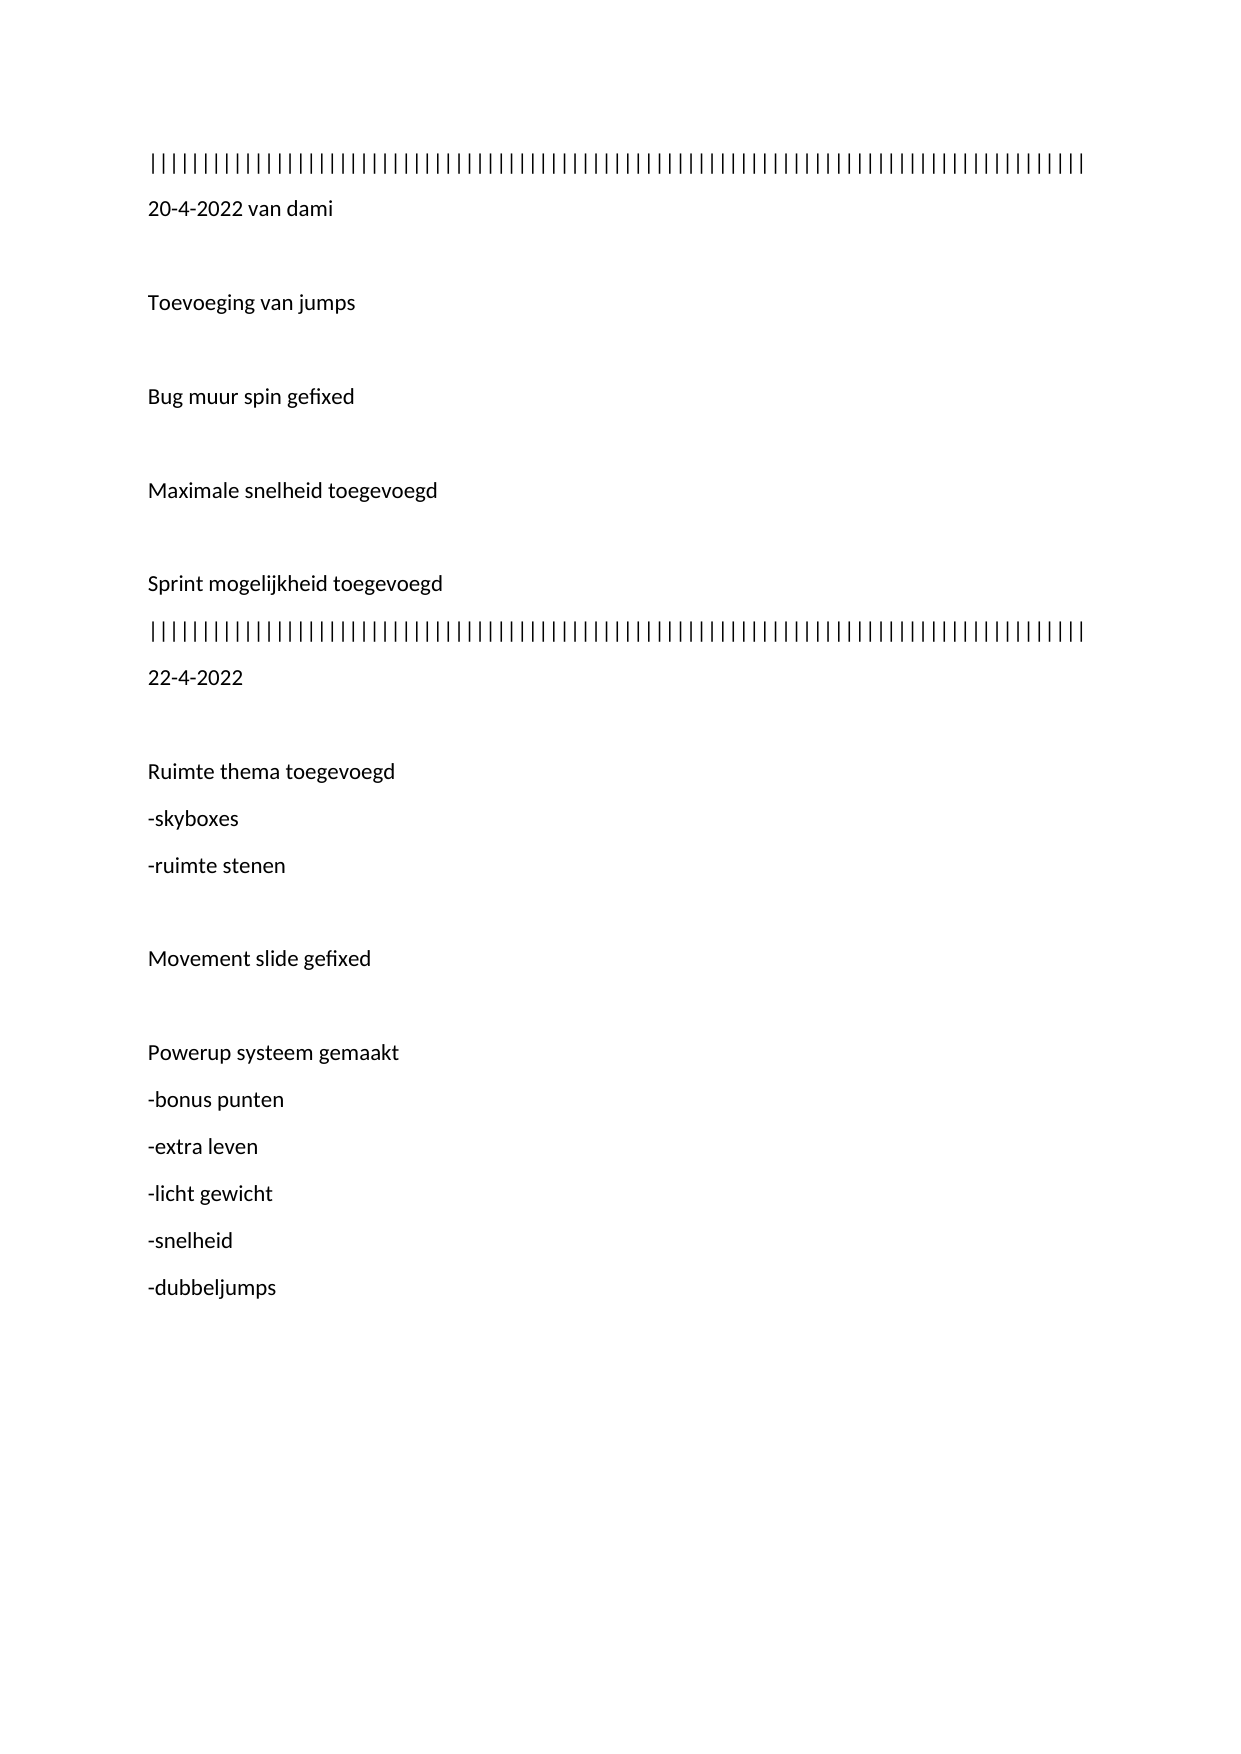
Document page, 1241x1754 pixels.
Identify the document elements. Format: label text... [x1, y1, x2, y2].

text -bonus punten [148, 1085, 1093, 1113]
text -ruimte stenen [148, 851, 1093, 879]
text -snelheid [148, 1226, 1093, 1254]
text Movement slide gefixed [148, 944, 1093, 972]
text Powerup systeem gemaakt [148, 1038, 1093, 1066]
text -skyboxes [148, 804, 1093, 832]
text Maximale snelheid toegevoegd [148, 476, 1093, 504]
text -licht gewicht [148, 1179, 1093, 1207]
text Ruimte thema toegevoegd [148, 757, 1093, 785]
text -extra leven [148, 1132, 1093, 1160]
text Sprint mogelijkheid toegevoegd [148, 569, 1093, 597]
text Bug muur spin gefixed [148, 382, 1093, 410]
text ||||||||||||||||||||||||||||||||||||||||||||||||||||||||||||||||||||||||||||||||||||||||| [148, 148, 1093, 176]
text ||||||||||||||||||||||||||||||||||||||||||||||||||||||||||||||||||||||||||||||||||||||||| [148, 616, 1093, 644]
text 22-4-2022 [148, 663, 1093, 691]
text Toevoeging van jumps [148, 288, 1093, 316]
text -dubbeljumps [148, 1273, 1093, 1301]
text 20-4-2022 van dami [148, 194, 1093, 222]
